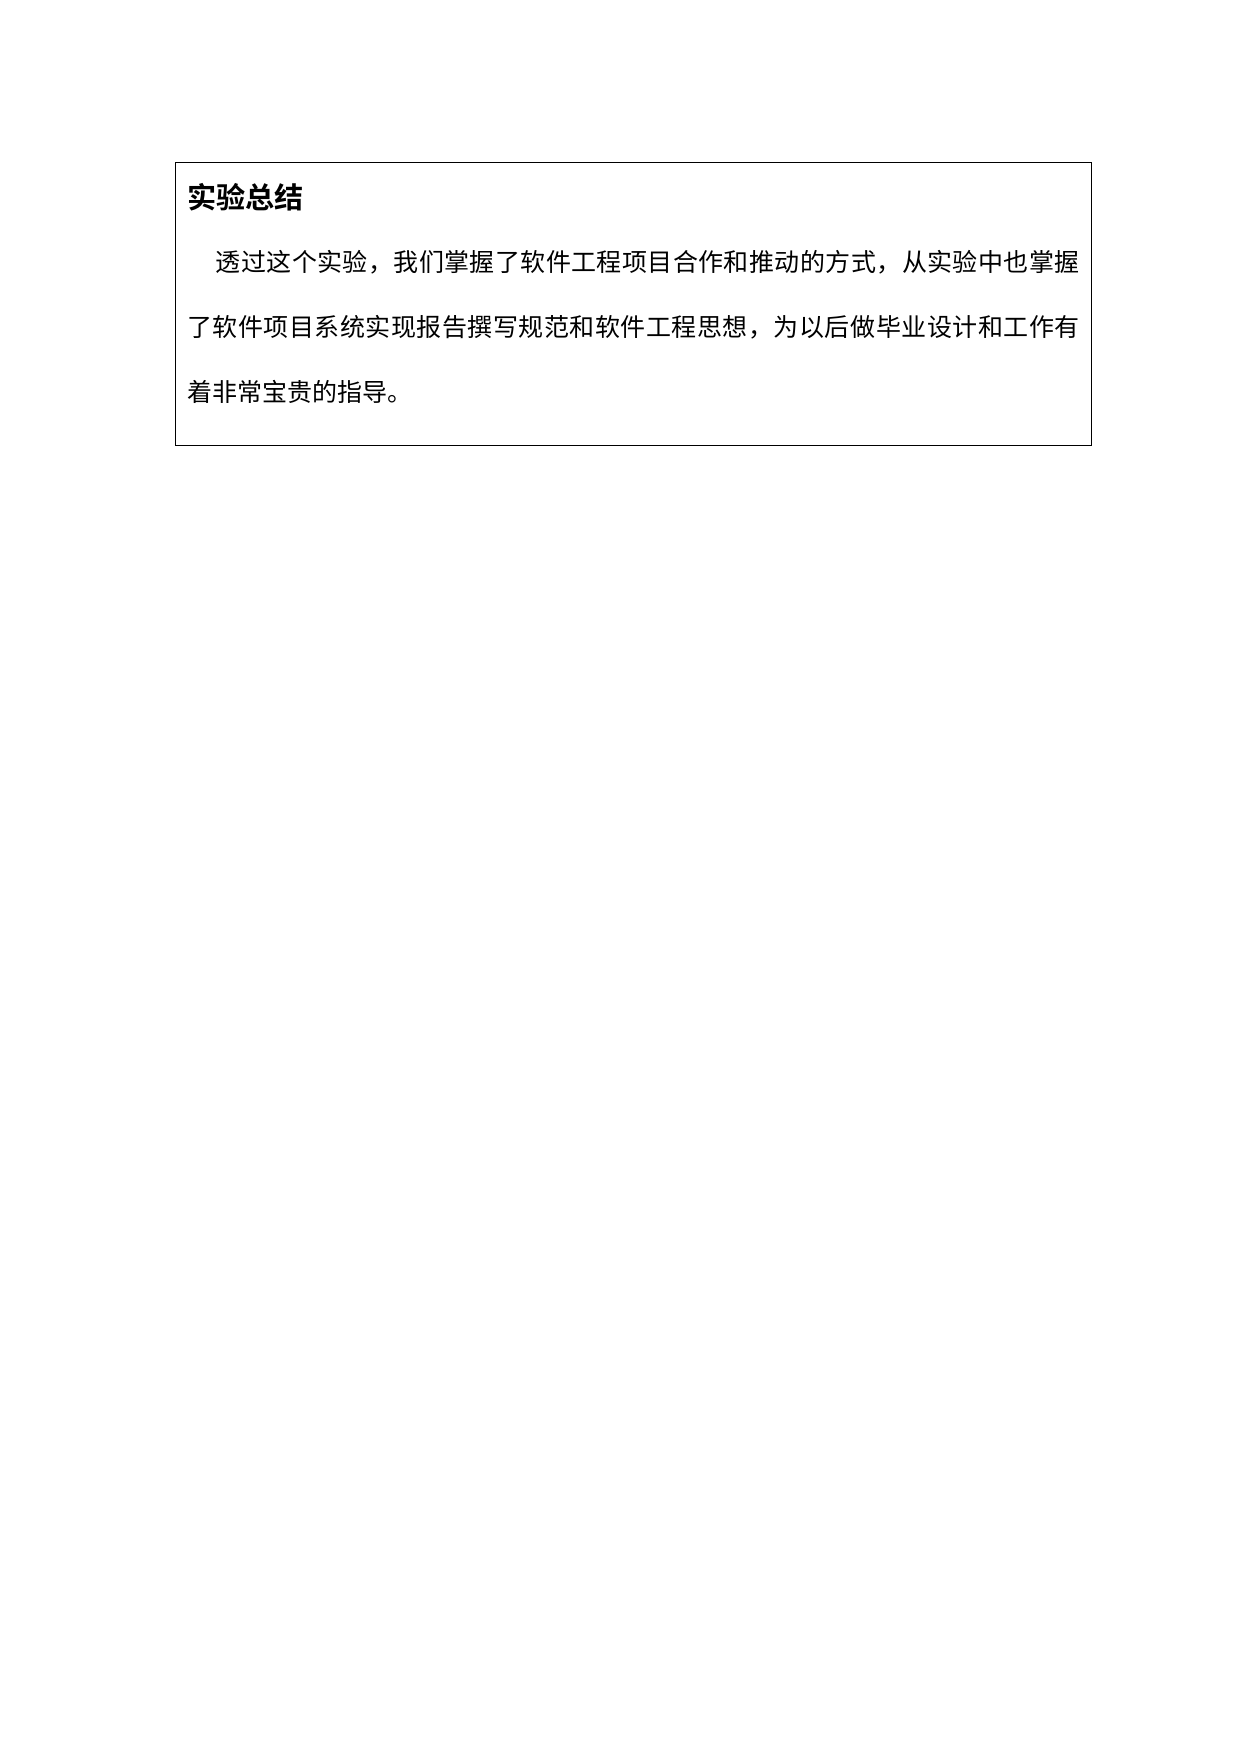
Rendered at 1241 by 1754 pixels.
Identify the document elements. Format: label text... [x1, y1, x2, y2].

table_cell 实验总结 透过这个实验，我们掌握了软件工程项目合作和推动的方式，从实验中也掌握了软件项目系统实现报告撰写规范和软件工程思想，为以后做毕业设计和工作有着非常宝贵的指导。 [176, 163, 1091, 445]
